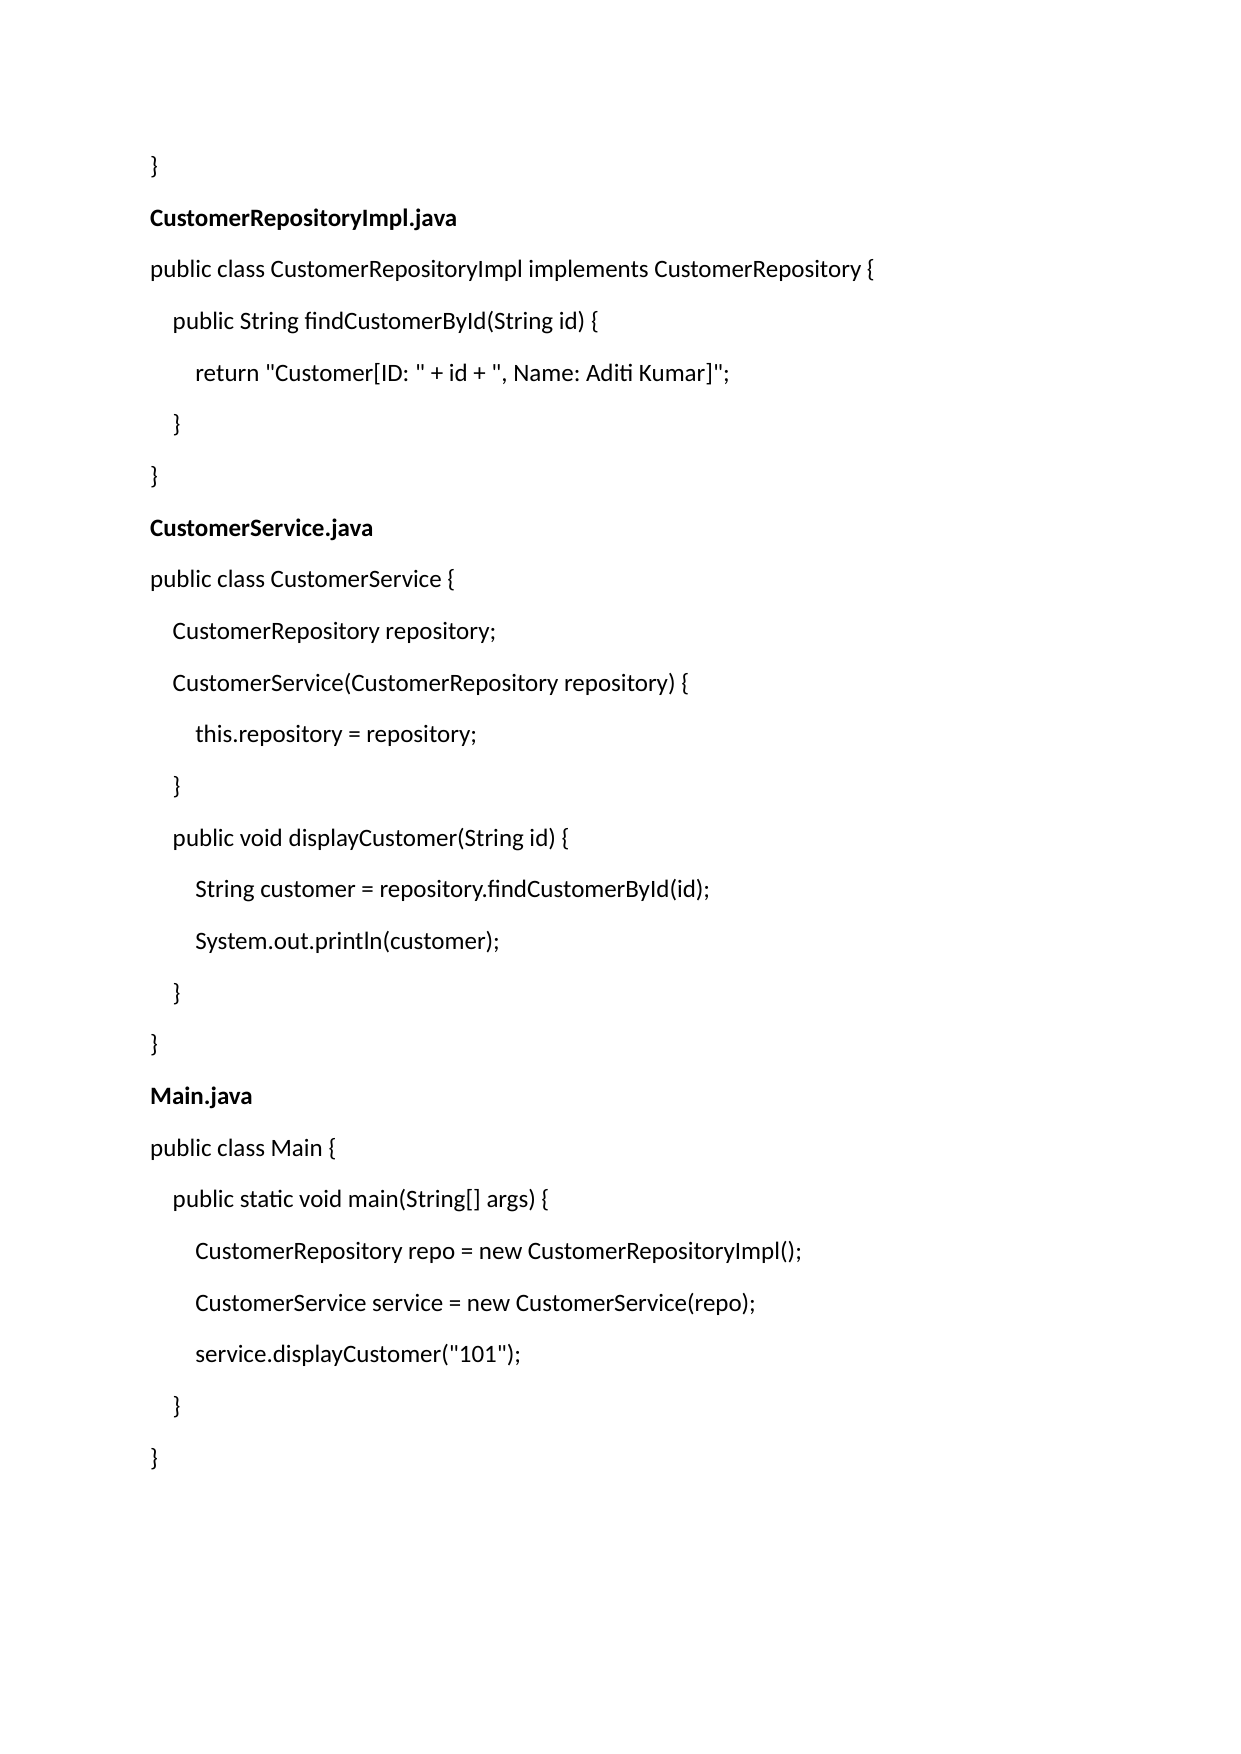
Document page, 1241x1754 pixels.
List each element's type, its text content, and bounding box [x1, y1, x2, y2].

text Main.java [150, 1080, 1090, 1111]
text CustomerService service = new CustomerService(repo); [150, 1287, 1090, 1317]
text service.displayCustomer("101"); [150, 1338, 1090, 1369]
text } [150, 770, 1090, 801]
text } [150, 150, 1090, 181]
text } [150, 1028, 1090, 1059]
text public void displayCustomer(String id) { [150, 822, 1090, 852]
text this.repository = repository; [150, 718, 1090, 749]
text CustomerRepository repository; [150, 615, 1090, 646]
text public class CustomerService { [150, 563, 1090, 594]
text } [150, 460, 1090, 491]
text public static void main(String[] args) { [150, 1183, 1090, 1214]
text } [150, 977, 1090, 1007]
text } [150, 1442, 1090, 1472]
text public String findCustomerById(String id) { [150, 305, 1090, 336]
text CustomerService.java [150, 512, 1090, 542]
text } [150, 1390, 1090, 1421]
text public class Main { [150, 1132, 1090, 1162]
text public class CustomerRepositoryImpl implements CustomerRepository { [150, 253, 1090, 284]
text CustomerService(CustomerRepository repository) { [150, 667, 1090, 697]
text } [150, 408, 1090, 439]
text CustomerRepository repo = new CustomerRepositoryImpl(); [150, 1235, 1090, 1266]
text System.out.println(customer); [150, 925, 1090, 956]
text String customer = repository.findCustomerById(id); [150, 873, 1090, 904]
text CustomerRepositoryImpl.java [150, 202, 1090, 232]
text return "Customer[ID: " + id + ", Name: Aditi Kumar]"; [150, 357, 1090, 387]
